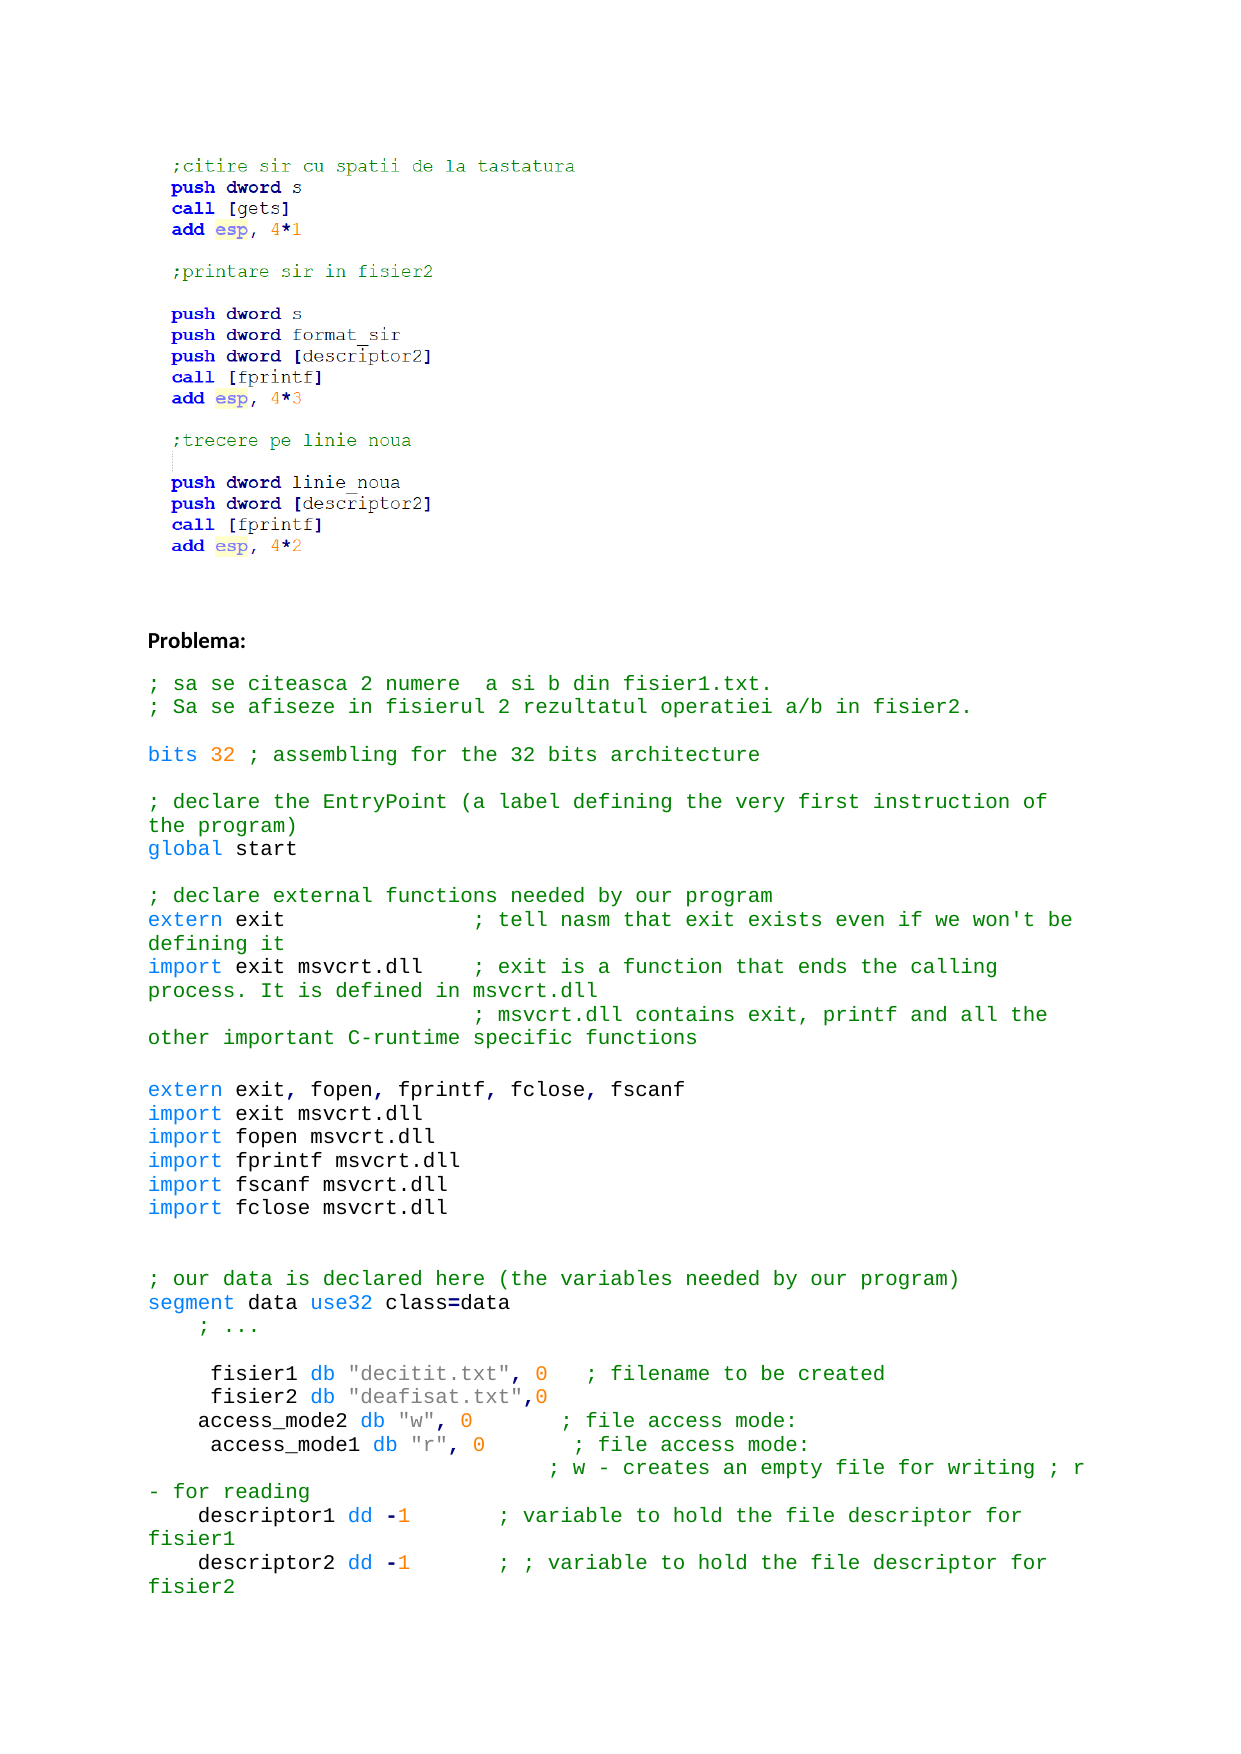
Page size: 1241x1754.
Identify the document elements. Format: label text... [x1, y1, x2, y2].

text import fprintf msvcrt.dll [148, 1150, 1093, 1174]
text ; Sa se afiseze in fisierul 2 rezultatul operatiei a/b in fisier2. [148, 696, 1093, 720]
text access_mode1 db "r", 0 ; file access mode: [148, 1434, 1093, 1457]
text descriptor2 dd -1 ; ; variable to hold the file descriptor for fisier2 [148, 1552, 1093, 1599]
text bits 32 ; assembling for the 32 bits architecture [148, 744, 1093, 767]
text import fscanf msvcrt.dll [148, 1174, 1093, 1197]
text fisier2 db "deafisat.txt",0 [148, 1386, 1093, 1410]
text ; sa se citeasca 2 numere a si b din fisier1.txt. [148, 673, 1093, 696]
text extern exit ; tell nasm that exit exists even if we won't be defining it [148, 909, 1093, 956]
text descriptor1 dd -1 ; variable to hold the file descriptor for fisier1 [148, 1505, 1093, 1552]
text ; declare the EntryPoint (a label defining the very first instruction of the program) [148, 791, 1093, 838]
text segment data use32 class=data [148, 1292, 1093, 1316]
text import exit msvcrt.dll ; exit is a function that ends the calling process. It is defined in msvcrt.dll [148, 956, 1093, 1004]
text extern exit, fopen, fprintf, fclose, fscanf [148, 1079, 1093, 1103]
text ; ... [148, 1316, 1093, 1339]
text ; declare external functions needed by our program [148, 886, 1093, 909]
text fisier1 db "decitit.txt", 0 ; filename to be created [148, 1363, 1093, 1386]
text access_mode2 db "w", 0 ; file access mode: [148, 1410, 1093, 1434]
text import fclose msvcrt.dll [148, 1197, 1093, 1221]
picture [147, 147, 640, 561]
text ; w - creates an empty file for writing ; r - for reading [148, 1457, 1093, 1505]
text Problema: [148, 626, 1093, 654]
text ; msvcrt.dll contains exit, printf and all the other important C-runtime specific functions [148, 1004, 1093, 1051]
text import fopen msvcrt.dll [148, 1126, 1093, 1150]
text ; our data is declared here (the variables needed by our program) [148, 1268, 1093, 1292]
text global start [148, 838, 1093, 862]
text import exit msvcrt.dll [148, 1103, 1093, 1126]
